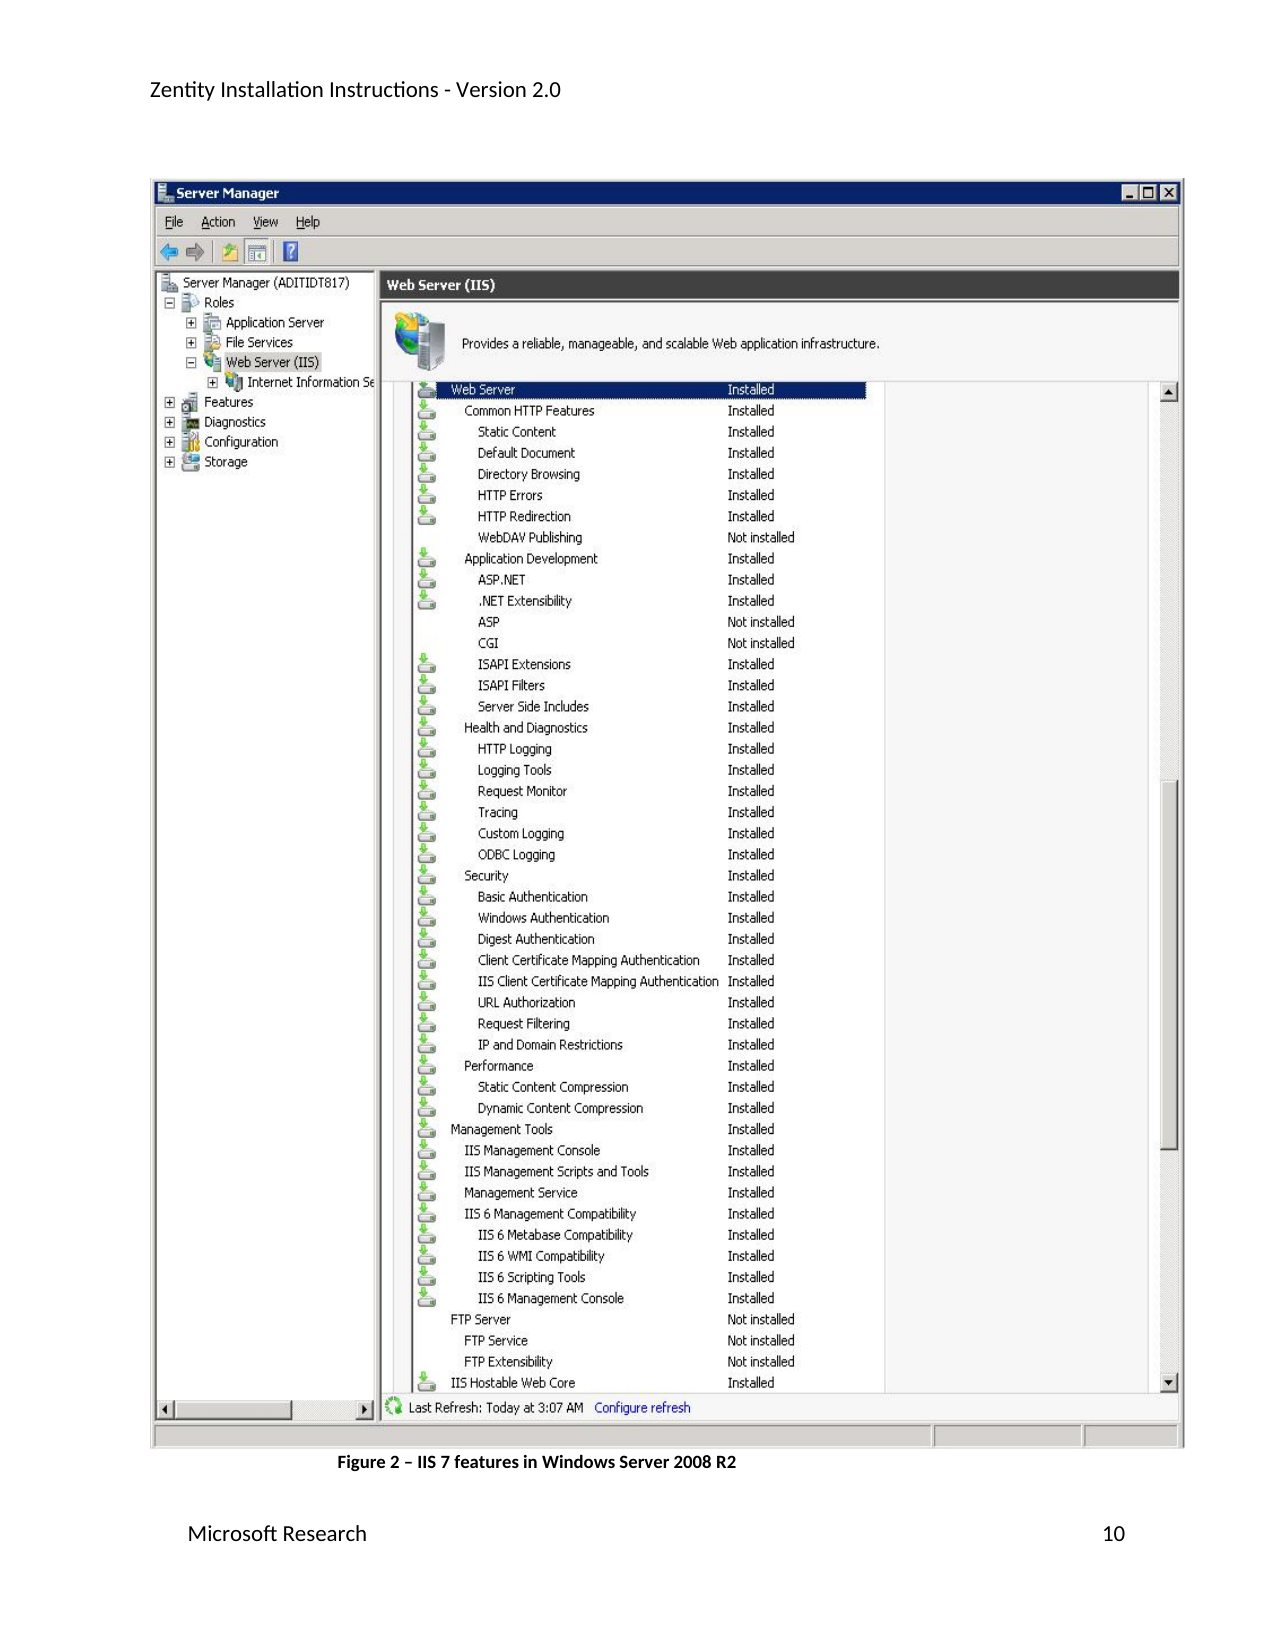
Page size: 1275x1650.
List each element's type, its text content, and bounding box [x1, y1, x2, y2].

picture [150, 178, 1185, 1450]
